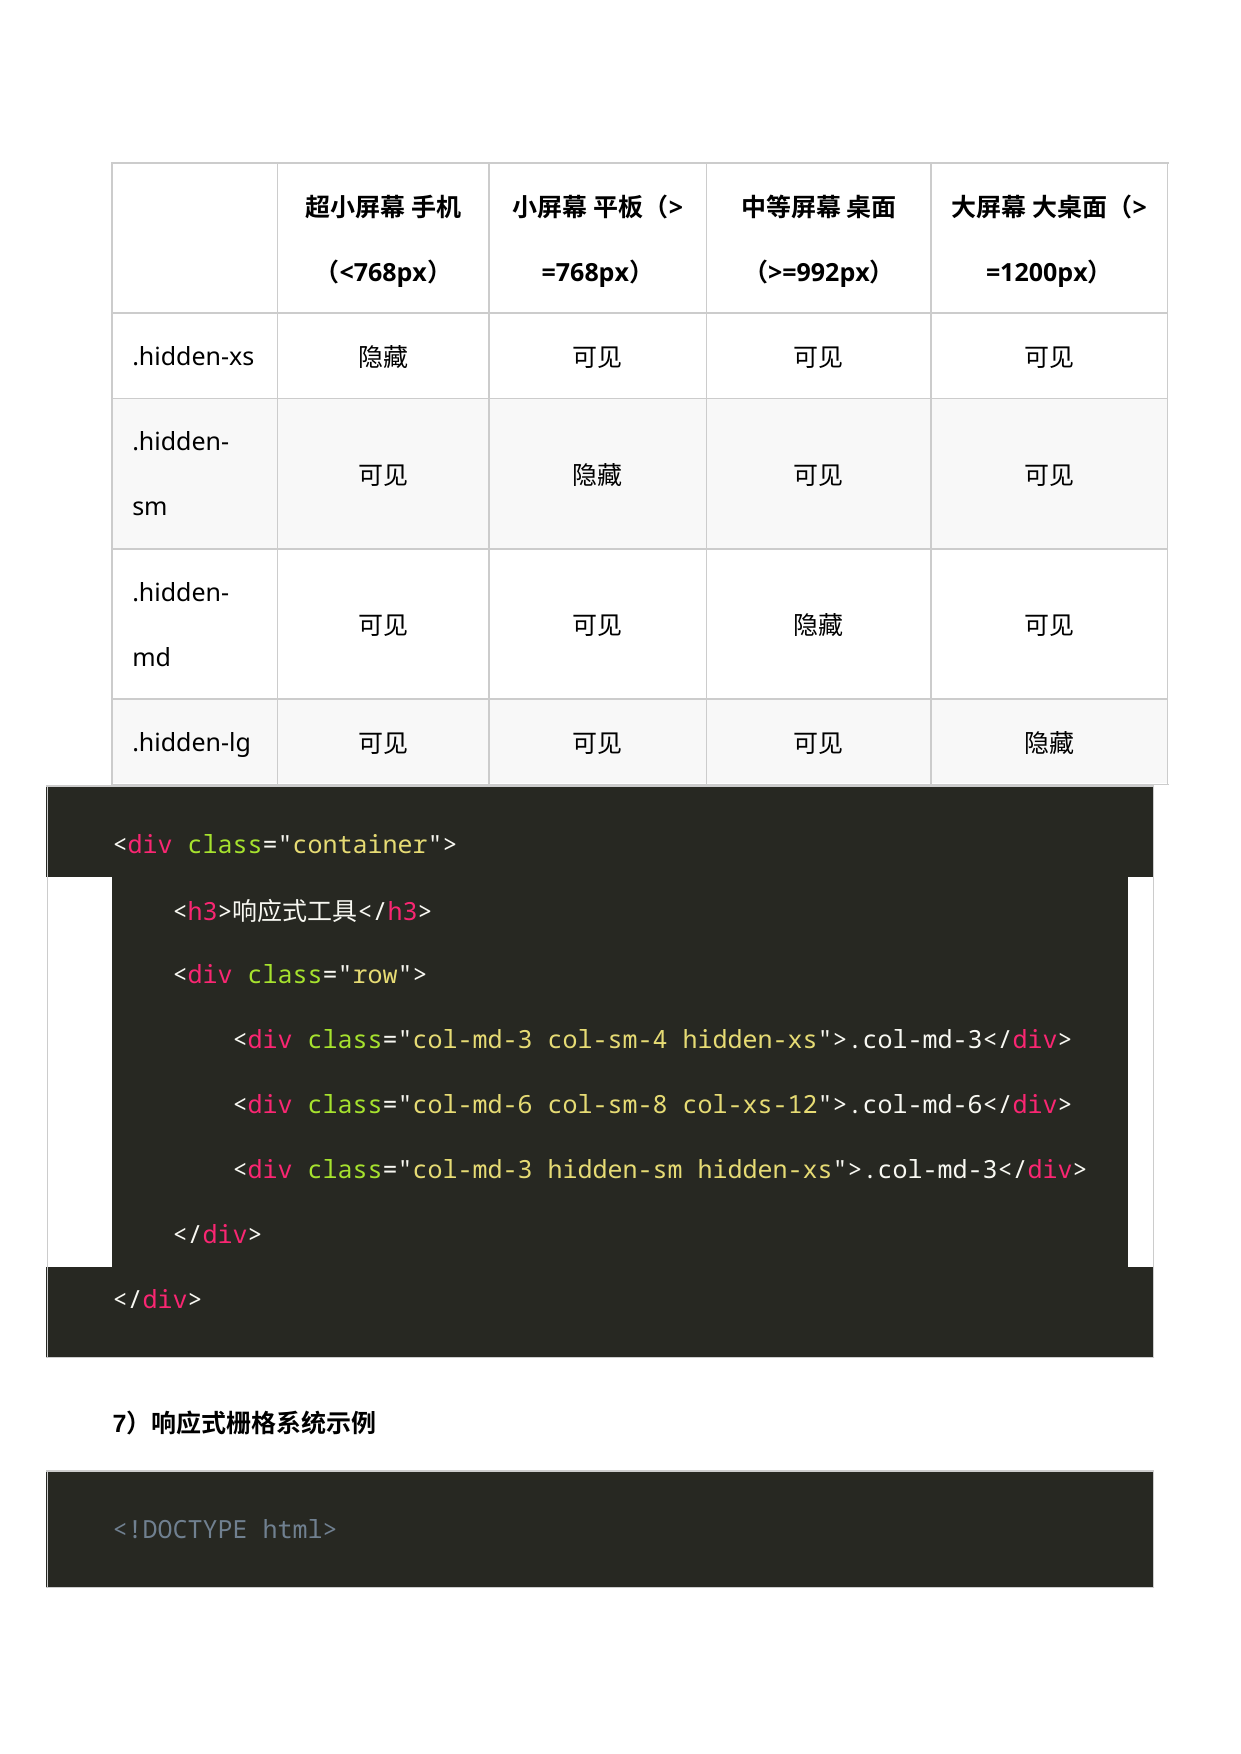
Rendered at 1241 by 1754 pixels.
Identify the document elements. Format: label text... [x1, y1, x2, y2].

table_cell 可见 [490, 550, 706, 698]
table_cell 可见 [278, 550, 488, 698]
table_header [113, 164, 277, 312]
text <!DOCTYPE html> [48, 1472, 1153, 1587]
table_cell 隐藏 [490, 399, 706, 548]
table_cell 可见 [932, 314, 1167, 398]
text </div> [112, 1202, 1128, 1240]
table_cell 可见 [490, 700, 706, 783]
table_cell 可见 [707, 399, 930, 548]
text <div class="col-md-6 col-sm-8 col-xs-12">.col-md-6</div> [112, 1072, 1128, 1137]
table_cell 可见 [490, 314, 706, 398]
table_cell .hidden-sm [113, 399, 277, 548]
text <div class="row"> [112, 942, 1128, 1007]
table_cell .hidden-md [113, 550, 277, 698]
table_cell 隐藏 [707, 550, 930, 698]
text 7）响应式栅格系统示例 [112, 1389, 1128, 1454]
table_cell 可见 [707, 700, 930, 783]
text <div class="col-md-3 col-sm-4 hidden-xs">.col-md-3</div> [112, 1007, 1128, 1072]
table_cell .hidden-lg [113, 700, 277, 783]
text <div class="container"> [48, 787, 1153, 877]
text </div> [48, 1240, 1153, 1357]
table_header 大屏幕 大桌面（>=1200px） [932, 164, 1167, 312]
table_cell 可见 [707, 314, 930, 398]
text <h3>响应式工具</h3> [112, 877, 1128, 942]
table_cell 可见 [278, 399, 488, 548]
table_cell 隐藏 [932, 700, 1167, 783]
table_cell 可见 [932, 550, 1167, 698]
table_cell 隐藏 [278, 314, 488, 398]
table_header 小屏幕 平板（>=768px） [490, 164, 706, 312]
table_header 超小屏幕 手机（<768px） [278, 164, 488, 312]
table_cell .hidden-xs [113, 314, 277, 398]
table_header 中等屏幕 桌面（>=992px） [707, 164, 930, 312]
text <div class="col-md-3 hidden-sm hidden-xs">.col-md-3</div> [112, 1137, 1128, 1202]
table_cell 可见 [278, 700, 488, 783]
table_cell 可见 [932, 399, 1167, 548]
